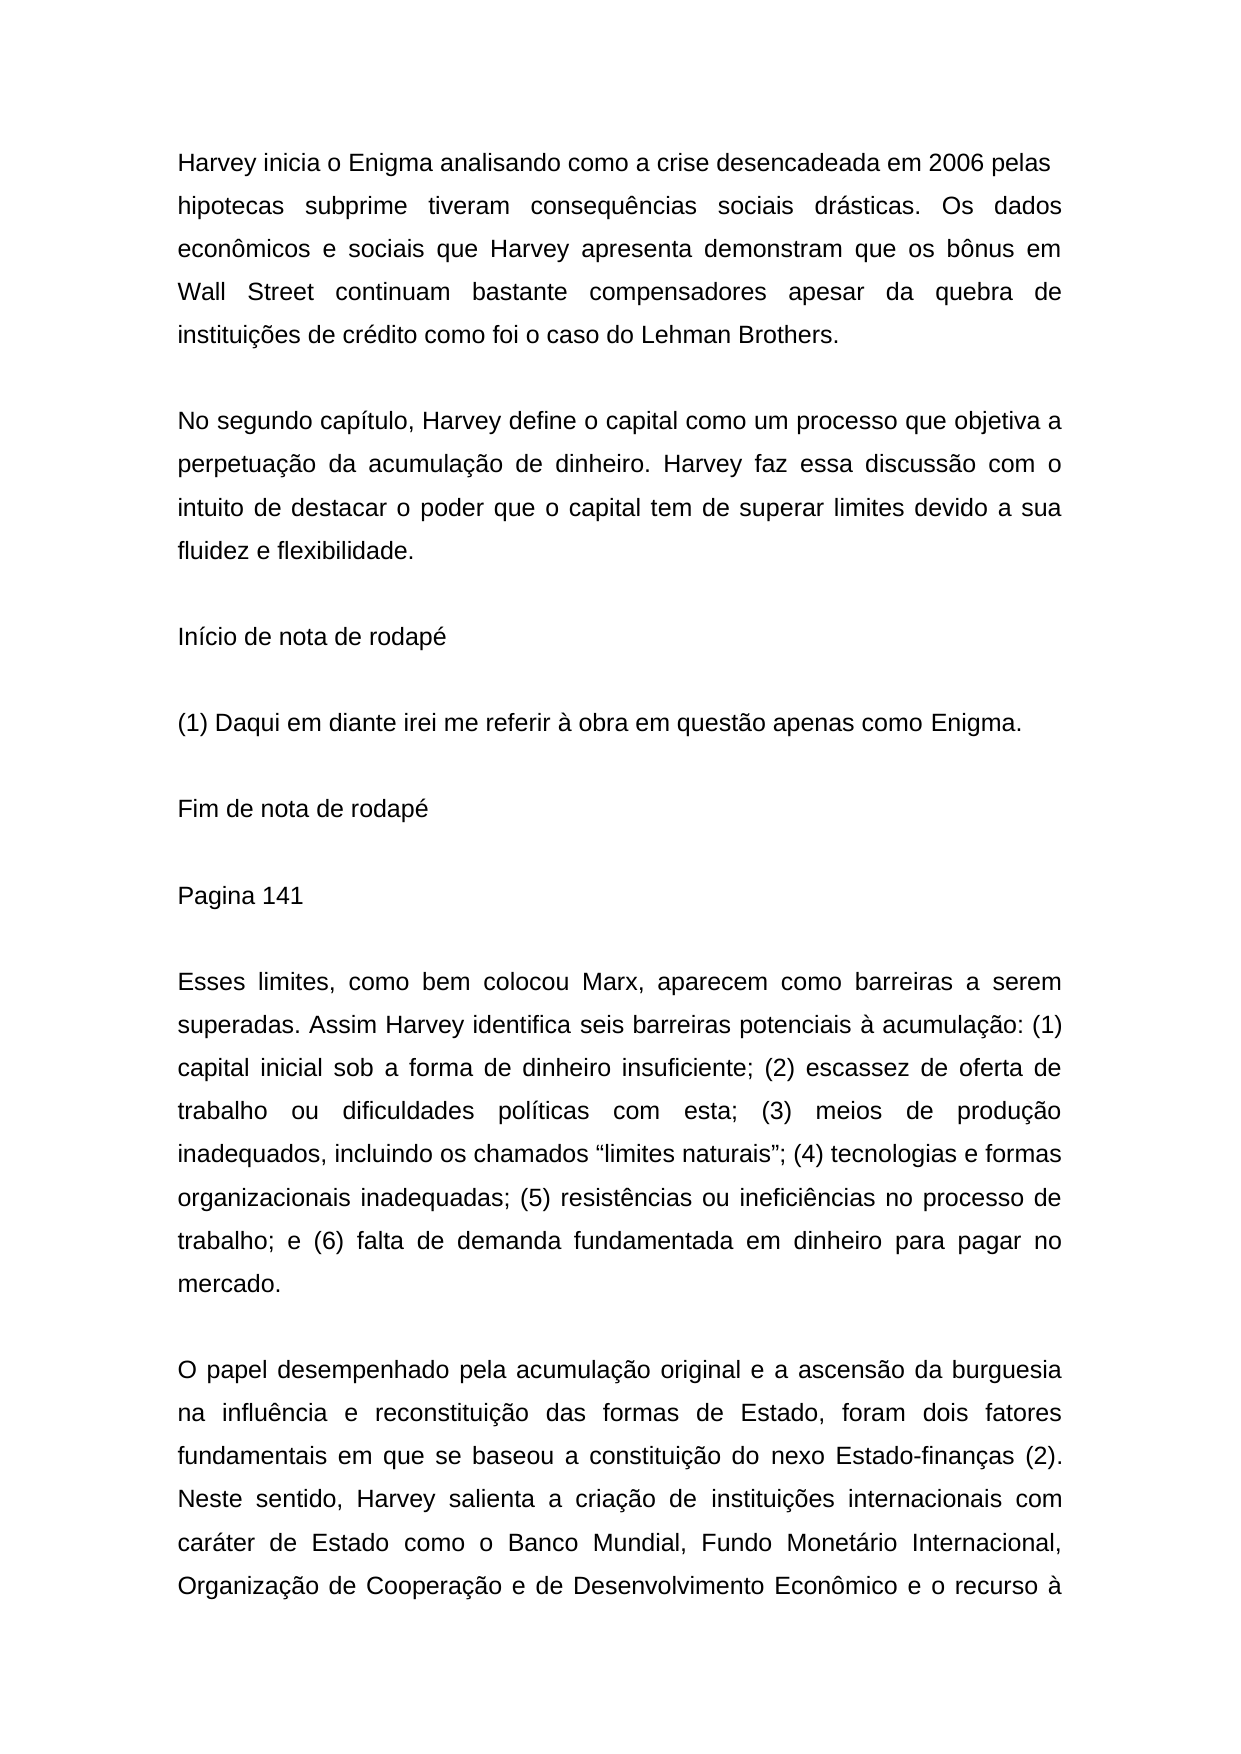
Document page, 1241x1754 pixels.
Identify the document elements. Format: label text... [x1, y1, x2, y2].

text Fim de nota de rodapé [177, 794, 1063, 823]
text hipotecas subprime tiveram consequências sociais drásticas. Os dados econômicos e sociais que Harvey apresenta demonstram que os bônus em Wall Street continuam bastante compensadores apesar da quebra de instituições de crédito como foi o caso do Lehman Brothers. [177, 191, 1063, 349]
text Esses limites, como bem colocou Marx, aparecem como barreiras a serem superadas. Assim Harvey identifica seis barreiras potenciais à acumulação: (1) capital inicial sob a forma de dinheiro insuficiente; (2) escassez de oferta de trabalho ou dificuldades políticas com esta; (3) meios de produção inadequados, incluindo os chamados “limites naturais”; (4) tecnologias e formas organizacionais inadequadas; (5) resistências ou ineficiências no processo de trabalho; e (6) falta de demanda fundamentada em dinheiro para pagar no mercado. [177, 967, 1063, 1298]
text Pagina 141 [177, 881, 1063, 909]
text (1) Daqui em diante irei me referir à obra em questão apenas como Enigma. [177, 708, 1063, 737]
text No segundo capítulo, Harvey define o capital como um processo que objetiva a perpetuação da acumulação de dinheiro. Harvey faz essa discussão com o intuito de destacar o poder que o capital tem de superar limites devido a sua fluidez e flexibilidade. [177, 406, 1063, 564]
text Início de nota de rodapé [177, 622, 1063, 651]
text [177, 1355, 1063, 1599]
text Harvey inicia o Enigma analisando como a crise desencadeada em 2006 pelas [177, 148, 1063, 176]
